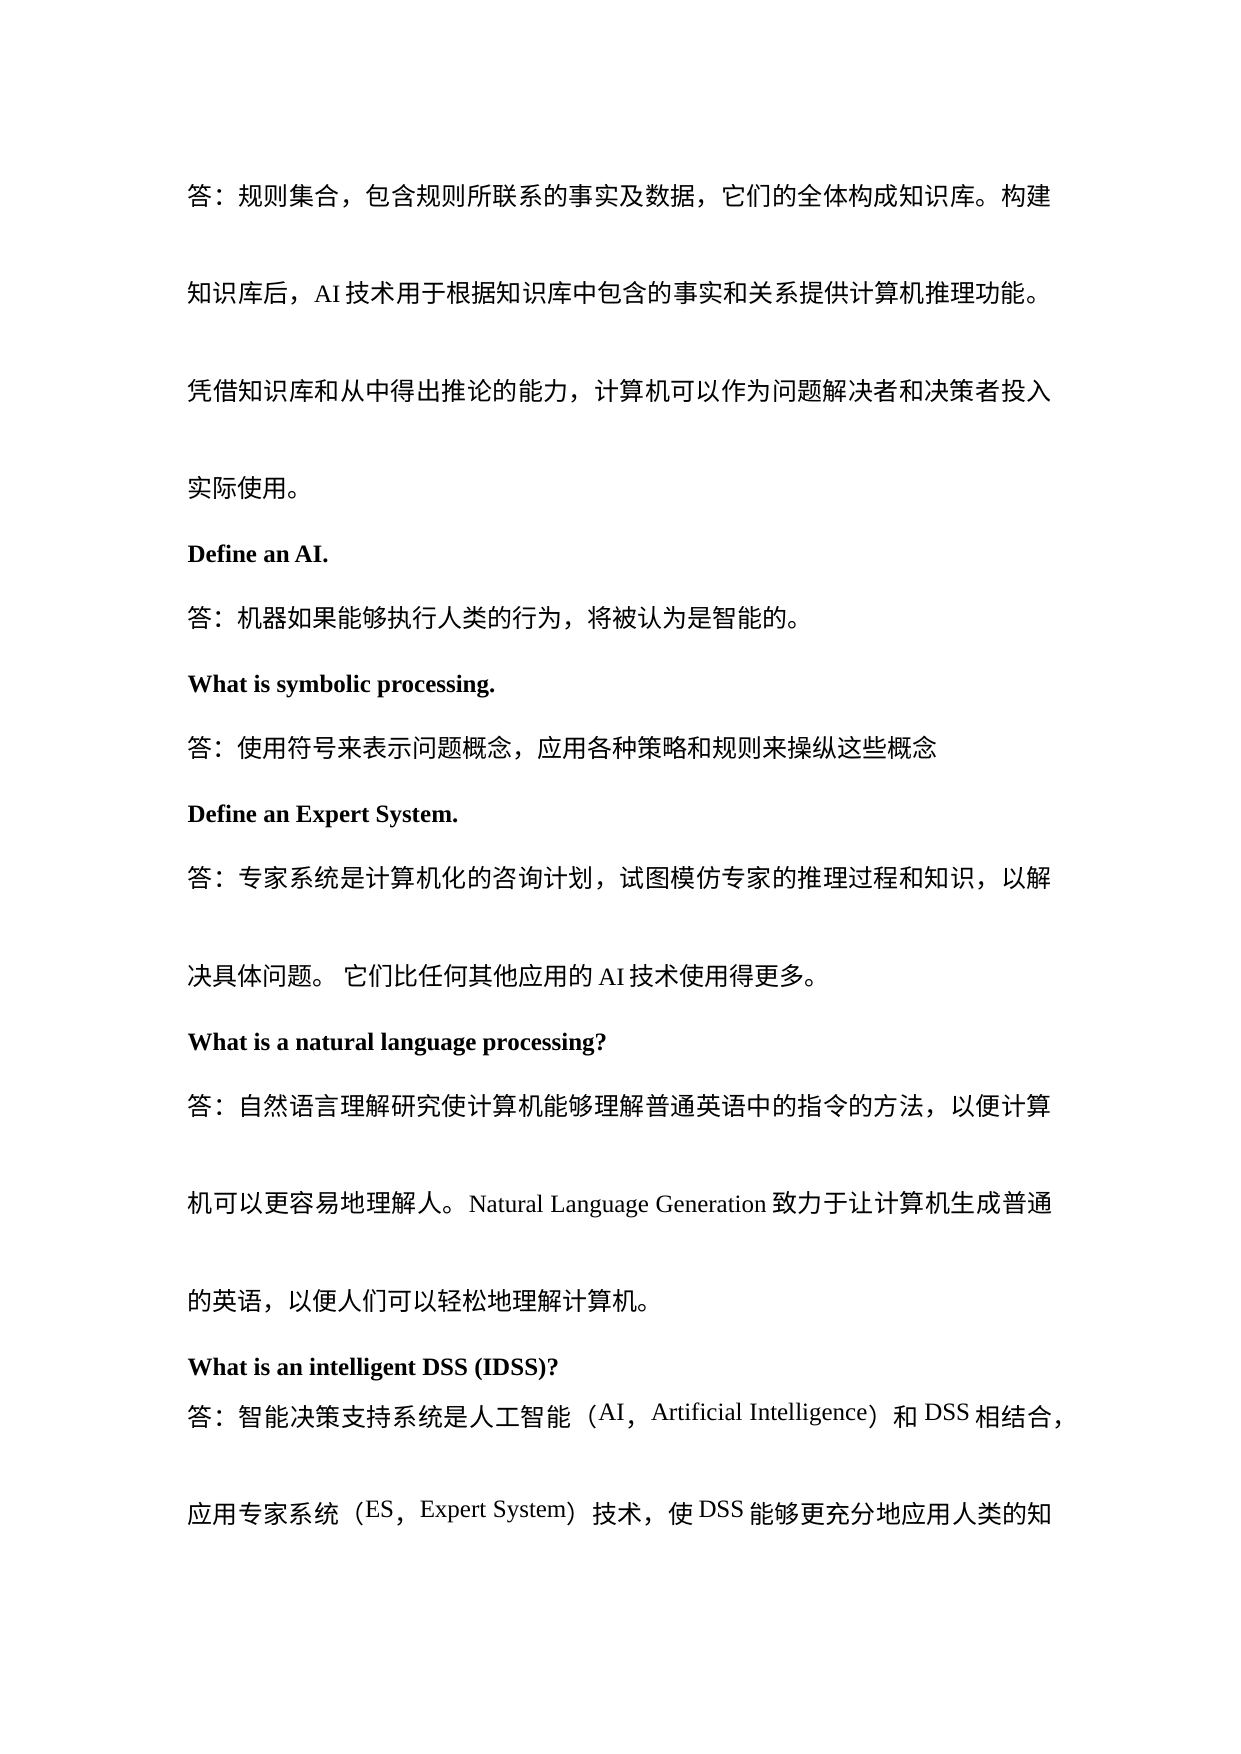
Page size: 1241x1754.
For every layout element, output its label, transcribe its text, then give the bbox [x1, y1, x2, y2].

text 答：规则集合，包含规则所联系的事实及数据，它们的全体构成知识库。构建知识库后，AI技术用于根据知识库中包含的事实和关系提供计算机推理功能。凭借知识库和从中得出推论的能力，计算机可以作为问题解决者和决策者投入实际使用。 [187, 162, 1053, 519]
text Define an Expert System. [187, 798, 1053, 830]
text 答：使用符号来表示问题概念，应用各种策略和规则来操纵这些概念 [187, 714, 1053, 779]
text 答：机器如果能够执行人类的行为，将被认为是智能的。 [187, 584, 1053, 649]
text Define an AI. [187, 538, 1053, 570]
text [187, 1397, 1053, 1559]
text What is an intelligent DSS (IDSS)? [187, 1350, 1053, 1383]
text What is a natural language processing? [187, 1025, 1053, 1058]
text 答：自然语言理解研究使计算机能够理解普通英语中的指令的方法，以便计算机可以更容易地理解人。Natural Language Generation致力于让计算机生成普通的英语，以便人们可以轻松地理解计算机。 [187, 1072, 1053, 1332]
text 答：专家系统是计算机化的咨询计划，试图模仿专家的推理过程和知识，以解决具体问题。 它们比任何其他应用的AI技术使用得更多。 [187, 844, 1053, 1007]
text What is symbolic processing. [187, 668, 1053, 700]
